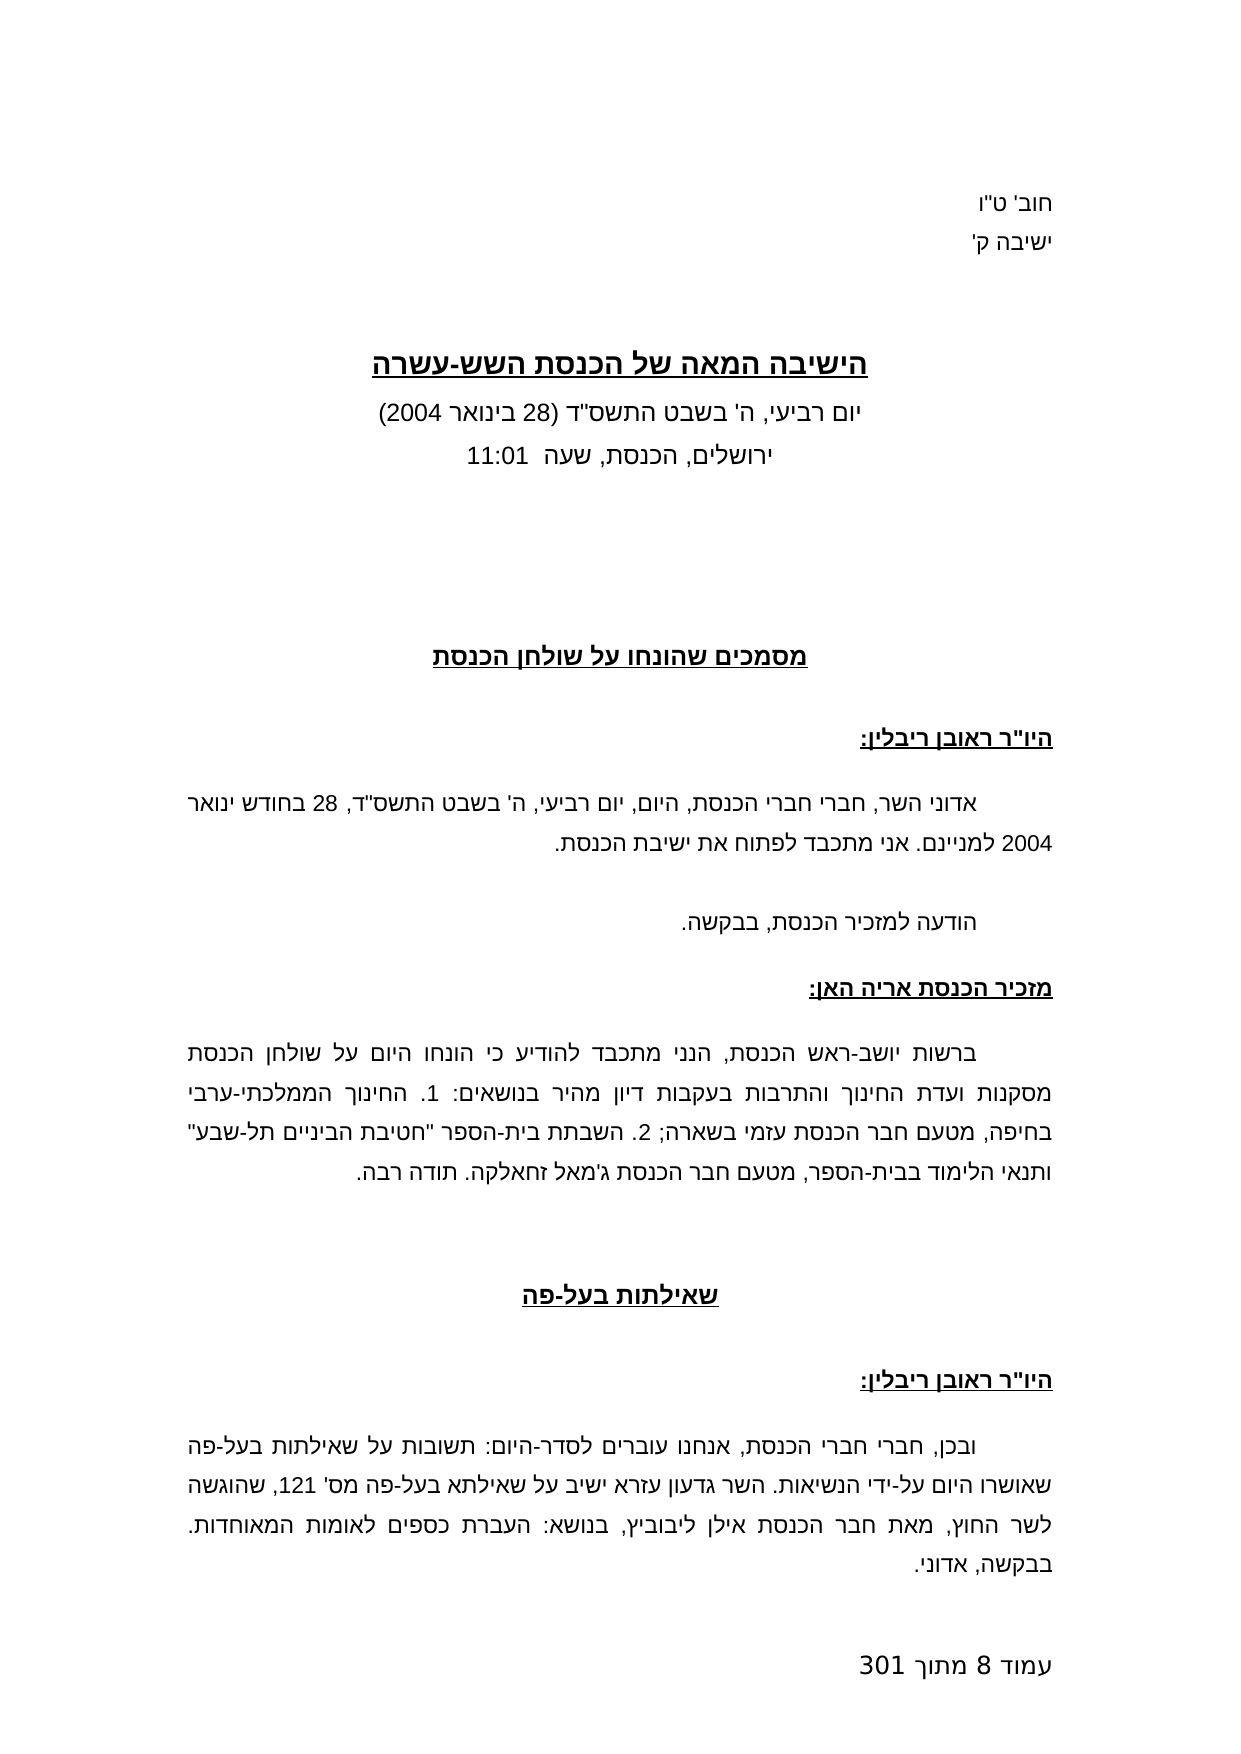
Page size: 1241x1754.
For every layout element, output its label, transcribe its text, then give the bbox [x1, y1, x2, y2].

text שאילתות בעל-פה [187, 1281, 1053, 1310]
text מסמכים שהונחו על שולחן הכנסת [187, 642, 1053, 671]
text היו"ר ראובן ריבלין: [187, 724, 1053, 751]
text ובכן, חברי חברי הכנסת, אנחנו עוברים לסדר-היום: תשובות על שאילתות בעל-פה שאושרו היום על-ידי הנשיאות. השר גדעון עזרא ישיב על שאילתא בעל-פה מס' 121, שהוגשה לשר החוץ, מאת חבר הכנסת אילן ליבוביץ, בנושא: העברת כספים לאומות המאוחדות. בבקשה, אדוני. [187, 1433, 1053, 1578]
text הודעה למזכיר הכנסת, בבקשה. [187, 909, 1053, 935]
text חוב' ט"ו [187, 189, 1053, 216]
text מזכיר הכנסת אריה האן: [187, 974, 1053, 1001]
text היו"ר ראובן ריבלין: [187, 1367, 1053, 1393]
text יום רביעי, ה' בשבט התשס"ד (28 בינואר 2004) [187, 398, 1053, 426]
text אדוני השר, חברי חברי הכנסת, היום, יום רביעי, ה' בשבט התשס"ד, 28 בחודש ינואר 2004 למניינם. אני מתכבד לפתוח את ישיבת הכנסת. [187, 790, 1053, 856]
text ברשות יושב-ראש הכנסת, הנני מתכבד להודיע כי הונחו היום על שולחן הכנסת מסקנות ועדת החינוך והתרבות בעקבות דיון מהיר בנושאים: 1. החינוך הממלכתי-ערבי בחיפה, מטעם חבר הכנסת עזמי בשארה; 2. השבתת בית-הספר "חטיבת הביניים תל-שבע" ותנאי הלימוד בבית-הספר, מטעם חבר הכנסת ג'מאל זחאלקה. תודה רבה. [187, 1040, 1053, 1185]
text ישיבה ק' [187, 229, 1053, 255]
text ירושלים, הכנסת, שעה 11:01 [187, 441, 1053, 469]
text הישיבה המאה של הכנסת השש-עשרה [187, 347, 1053, 381]
